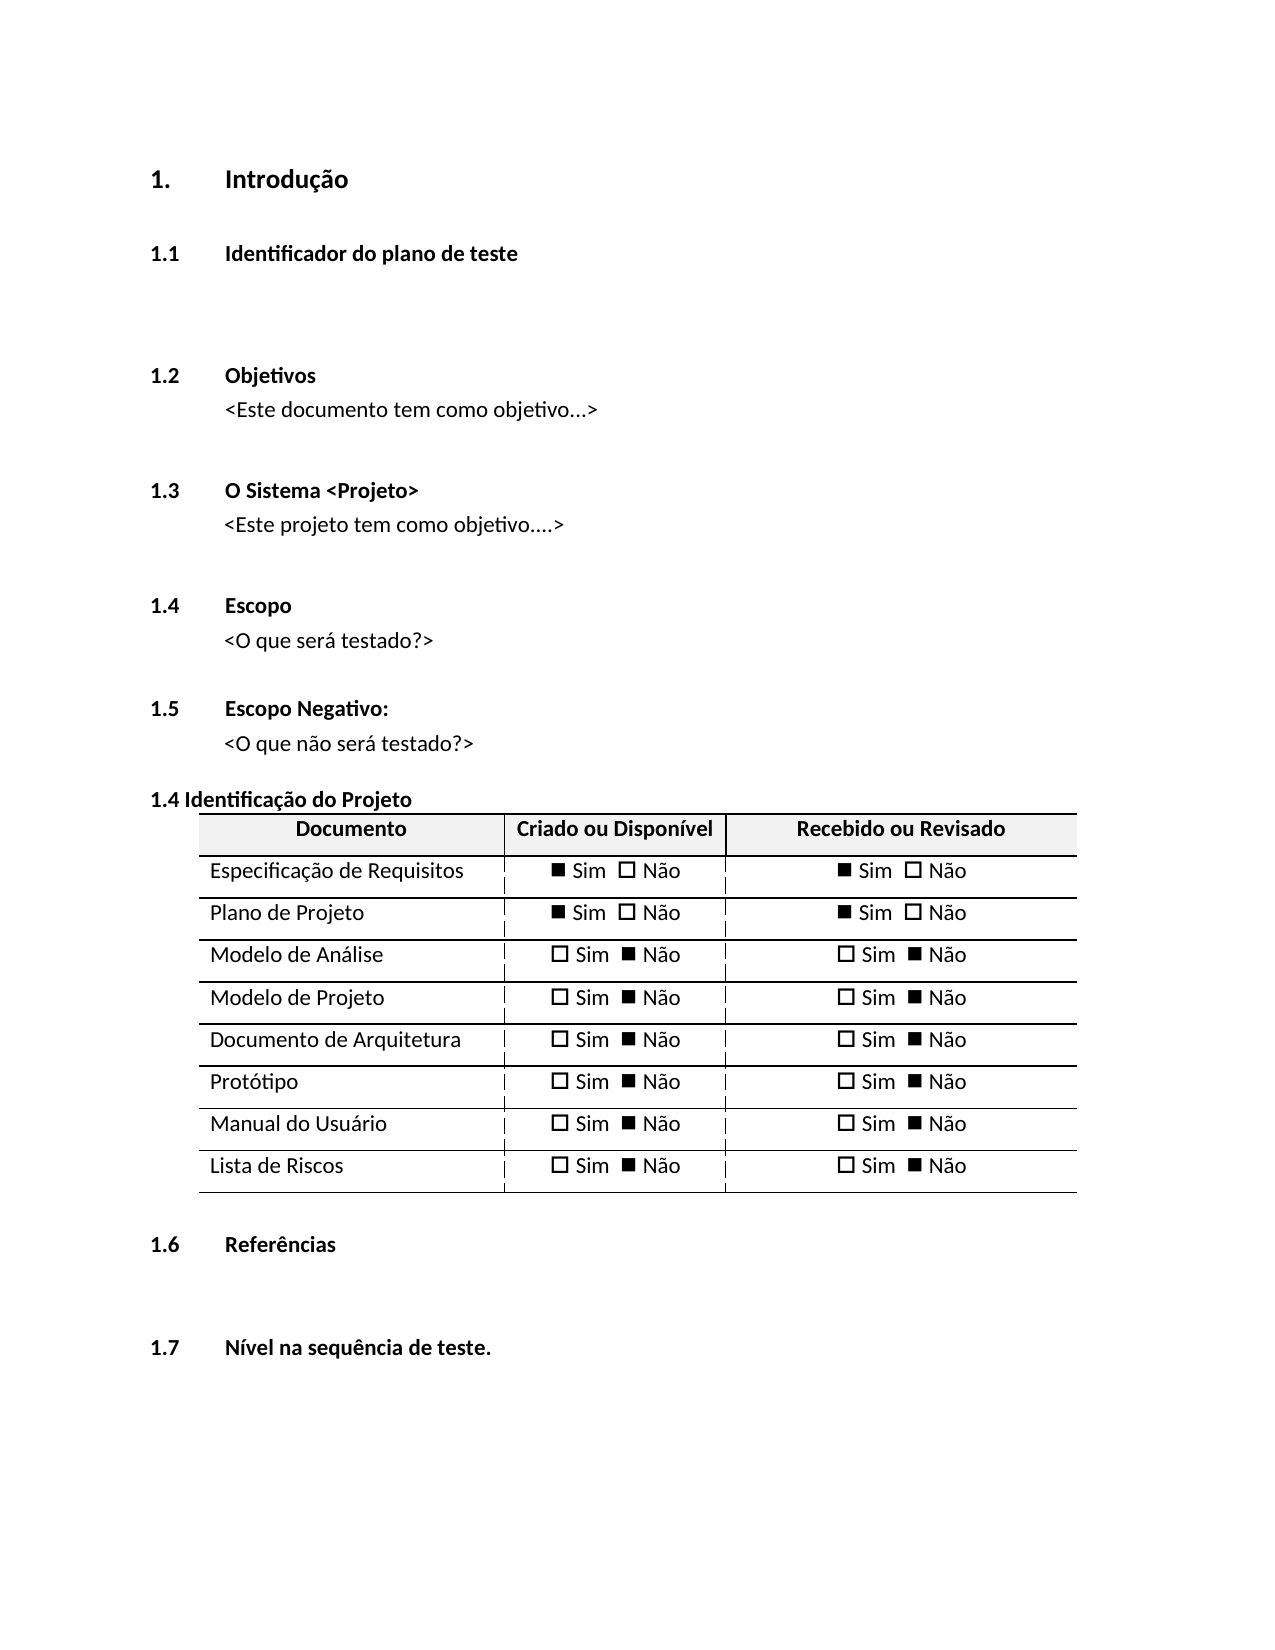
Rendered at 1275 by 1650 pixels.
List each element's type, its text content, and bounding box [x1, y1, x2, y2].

table_cell Sim Não [726, 1067, 1077, 1107]
table_cell Plano de Projeto [199, 899, 504, 939]
table_cell Sim Não [726, 857, 1077, 897]
table_cell Manual do Usuário [199, 1109, 504, 1149]
table_cell Sim Não [504, 1109, 726, 1149]
subtitle Introdução [150, 162, 1125, 196]
table_header Criado ou Disponível [505, 815, 725, 855]
table_cell Documento de Arquitetura [199, 1025, 504, 1065]
table_cell Sim Não [504, 1151, 726, 1192]
subtitle Escopo [150, 592, 1125, 620]
table_cell Sim Não [504, 983, 726, 1023]
table_cell Sim Não [726, 1025, 1077, 1065]
text <O que não será testado?> [224, 729, 1124, 757]
text <Este documento tem como objetivo...> [225, 395, 1125, 423]
subtitle Nível na sequência de teste. [150, 1333, 1125, 1361]
subtitle Escopo Negativo: [150, 694, 1125, 722]
text <O que será testado?> [224, 626, 1124, 654]
text 1.4 Identificação do Projeto [150, 785, 1125, 813]
table_cell Sim Não [504, 857, 726, 897]
subtitle Referências [150, 1231, 1125, 1259]
table_cell Lista de Riscos [199, 1151, 504, 1192]
table_cell Sim Não [726, 941, 1077, 981]
table_cell Especificação de Requisitos [199, 857, 504, 897]
subtitle Identificador do plano de teste [150, 239, 1125, 267]
table_header Recebido ou Revisado [727, 815, 1077, 855]
table_cell Protótipo [199, 1067, 504, 1107]
text <Este projeto tem como objetivo....> [224, 511, 1110, 539]
table_cell Sim Não [504, 1025, 726, 1065]
table_cell Sim Não [504, 899, 726, 939]
table_cell Sim Não [726, 1151, 1077, 1192]
table_header Documento [199, 815, 504, 855]
table_cell Sim Não [726, 899, 1077, 939]
table_cell Sim Não [726, 1109, 1077, 1149]
table_cell Sim Não [726, 983, 1077, 1023]
table_cell Sim Não [504, 1067, 726, 1107]
table_cell Modelo de Projeto [199, 983, 504, 1023]
table_cell Modelo de Análise [199, 941, 504, 981]
table_cell Sim Não [504, 941, 726, 981]
subtitle O Sistema <Projeto> [150, 476, 1125, 504]
subtitle Objetivos [150, 361, 1125, 389]
